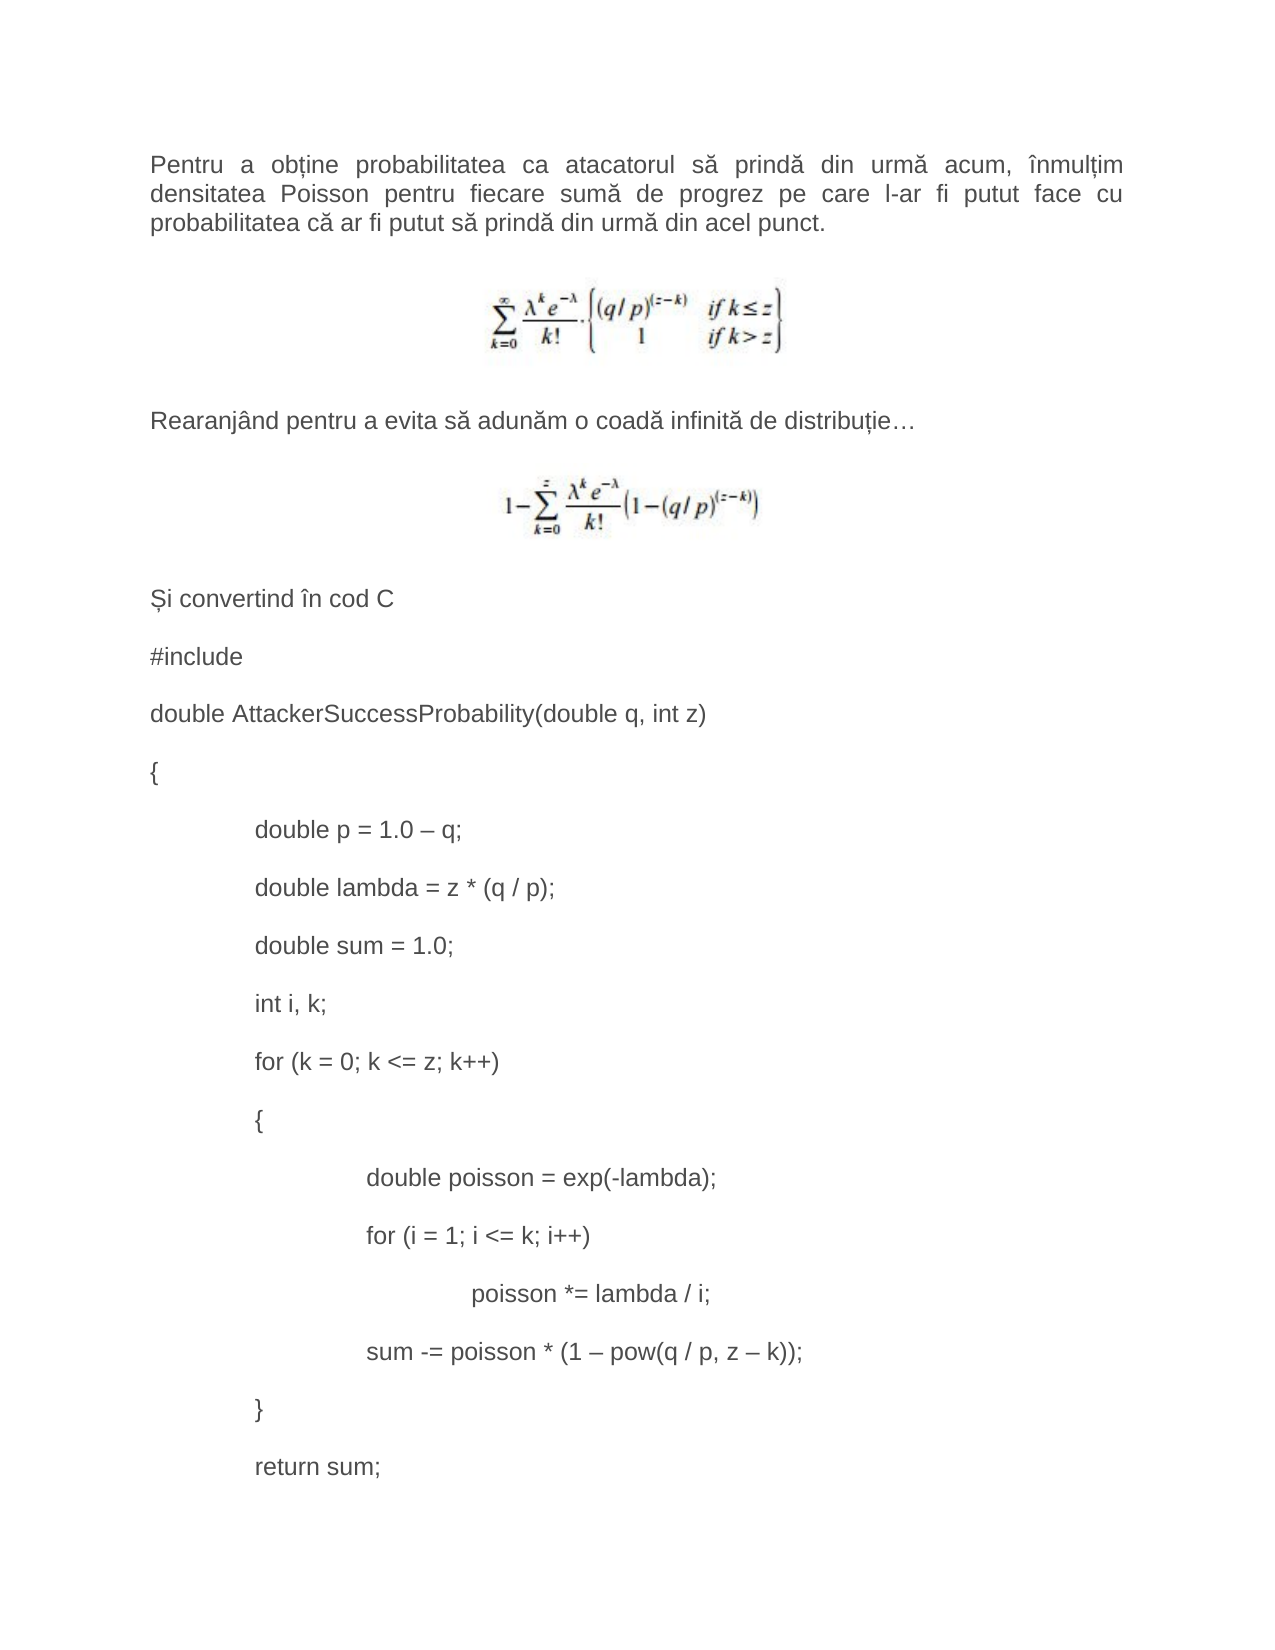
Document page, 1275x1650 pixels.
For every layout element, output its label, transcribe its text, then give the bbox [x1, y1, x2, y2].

text sum -= poisson * (1 – pow(q / p, z – k)); [150, 1336, 1125, 1365]
text return sum; [150, 1452, 1125, 1481]
text double AttackerSuccessProbability(double q, int z) [150, 699, 1125, 728]
text { [150, 757, 1125, 786]
text } [150, 1394, 1125, 1423]
text double p = 1.0 – q; [150, 815, 1125, 844]
text poisson *= lambda / i; [150, 1278, 1125, 1307]
text { [150, 1105, 1125, 1133]
text for (i = 1; i <= k; i++) [150, 1221, 1125, 1249]
text Și convertind în cod C [150, 583, 1125, 612]
text Pentru a obține probabilitatea ca atacatorul să prindă din urmă acum, înmulțim densitatea Poisson pentru fiecare sumă de progrez pe care l-ar fi putut face cu probabilitatea că ar fi putut să prindă din urmă din acel punct. [150, 150, 1125, 236]
text int i, k; [150, 989, 1125, 1018]
text for (k = 0; k <= z; k++) [150, 1047, 1125, 1076]
text #include [150, 641, 1125, 670]
picture [461, 265, 814, 377]
text double poisson = exp(-lambda); [150, 1163, 1125, 1191]
picture [486, 463, 789, 555]
text Rearanjând pentru a evita să adunăm o coadă infinită de distribuție… [150, 406, 1125, 434]
text double lambda = z * (q / p); [150, 873, 1125, 902]
text double sum = 1.0; [150, 931, 1125, 960]
